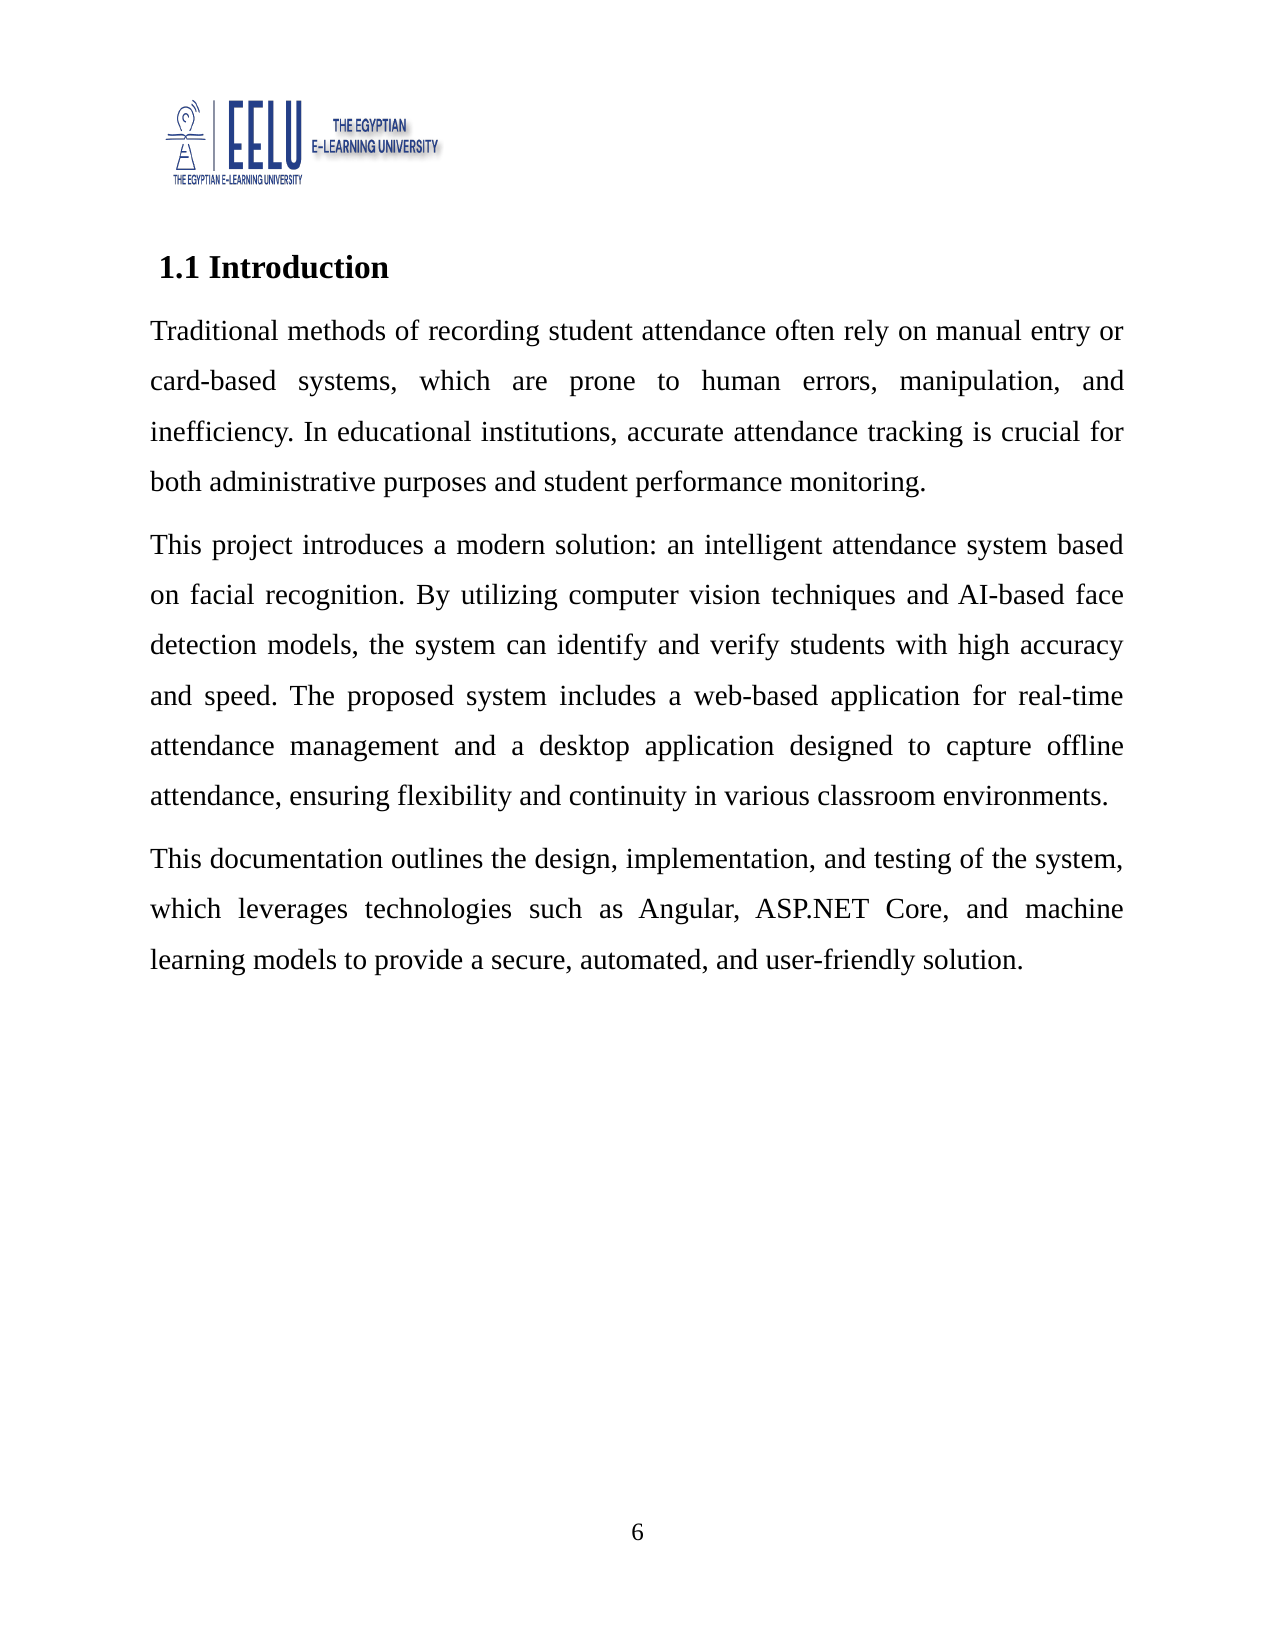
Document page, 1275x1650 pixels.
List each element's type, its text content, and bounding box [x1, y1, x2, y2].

picture [150, 75, 444, 188]
subtitle 1.1 Introduction [150, 247, 1125, 286]
text Traditional methods of recording student attendance often rely on manual entry or card-based systems, which are prone to human errors, manipulation, and inefficiency. In educational institutions, accurate attendance tracking is crucial for both administrative purposes and student performance monitoring. [150, 313, 1125, 498]
text This documentation outlines the design, implementation, and testing of the system, which leverages technologies such as Angular, ASP.NET Core, and machine learning models to provide a secure, automated, and user-friendly solution. [150, 841, 1125, 975]
text This project introduces a modern solution: an intelligent attendance system based on facial recognition. By utilizing computer vision techniques and AI-based face detection models, the system can identify and verify students with high accuracy and speed. The proposed system includes a web-based application for real-time attendance management and a desktop application designed to capture offline attendance, ensuring flexibility and continuity in various classroom environments. [150, 527, 1125, 812]
